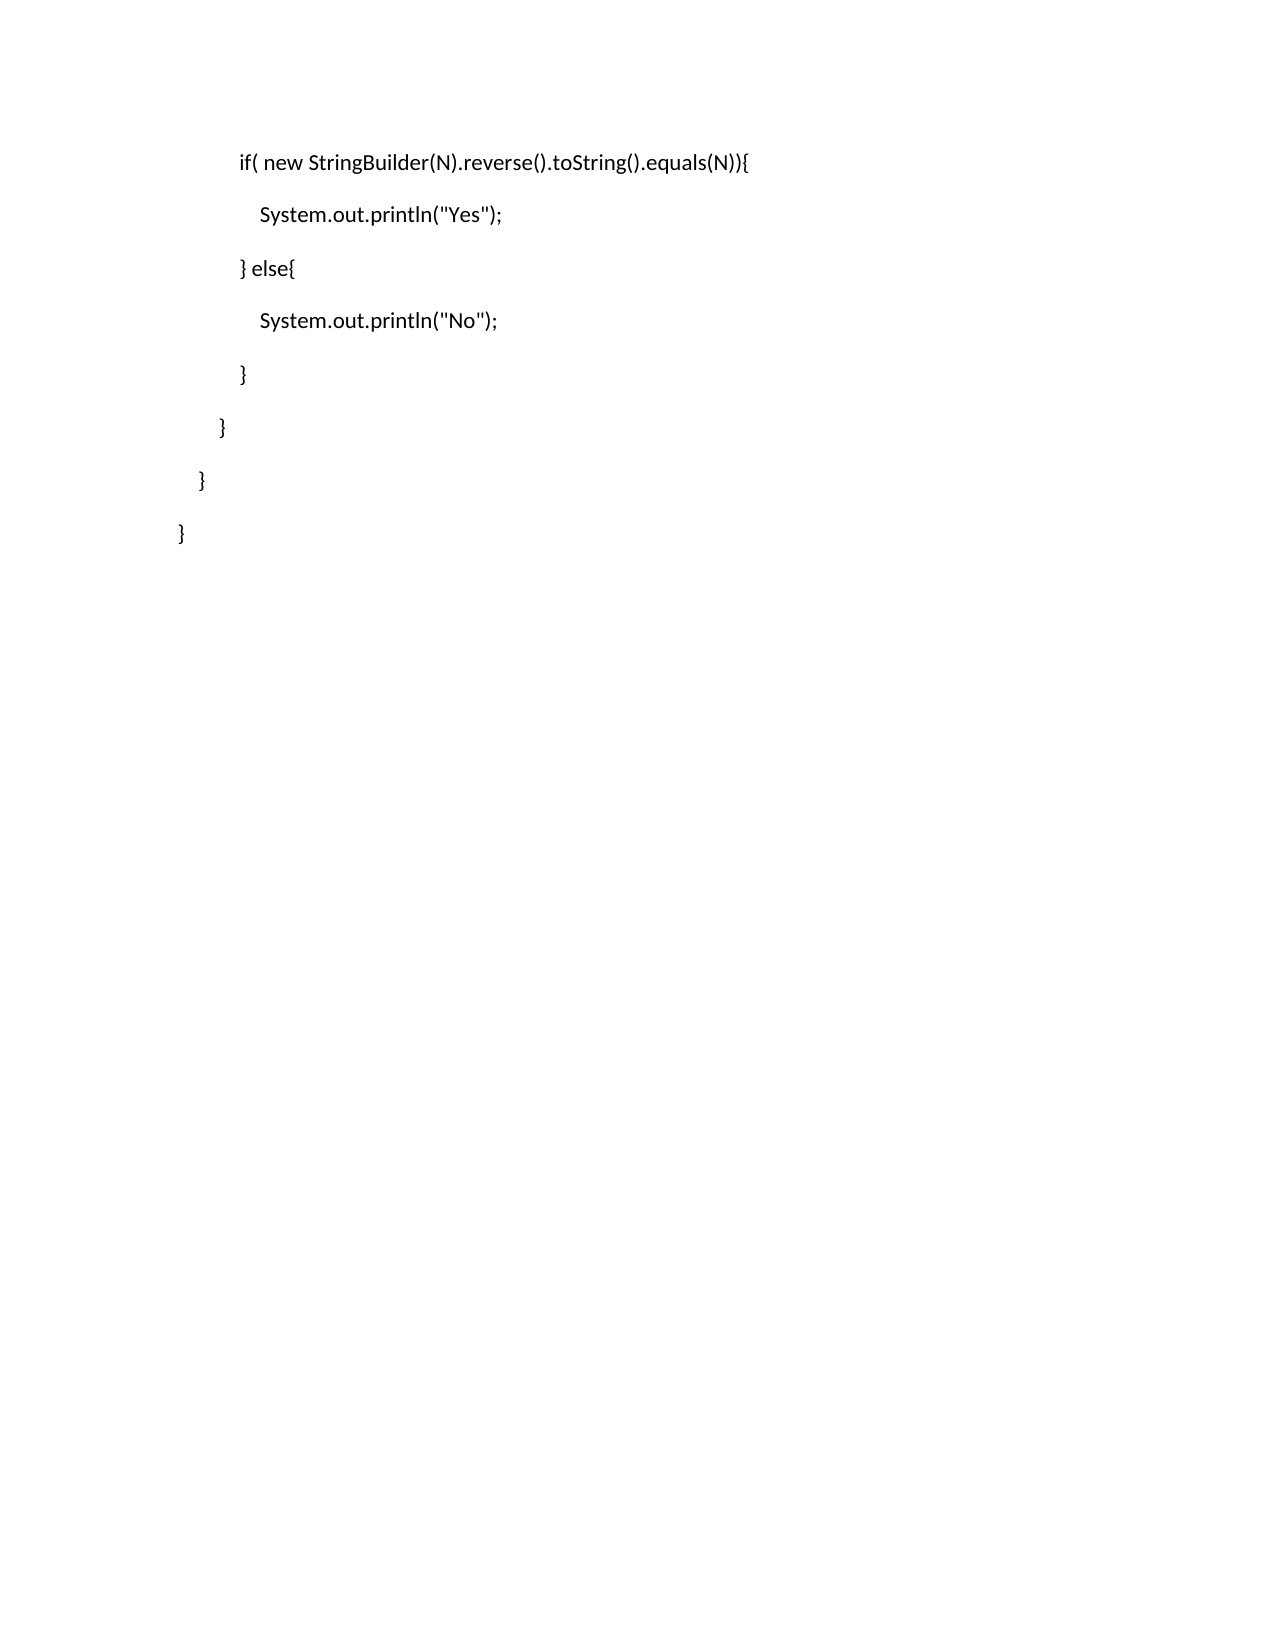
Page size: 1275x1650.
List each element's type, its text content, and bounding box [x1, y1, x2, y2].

text System.out.println("No"); [177, 307, 1098, 335]
text } [177, 360, 1098, 388]
text } [177, 519, 1098, 547]
text System.out.println("Yes"); [177, 201, 1098, 229]
text } else{ [177, 254, 1098, 282]
text } [177, 413, 1098, 441]
text if( new StringBuilder(N).reverse().toString().equals(N)){ [177, 148, 1098, 176]
text } [177, 466, 1098, 494]
